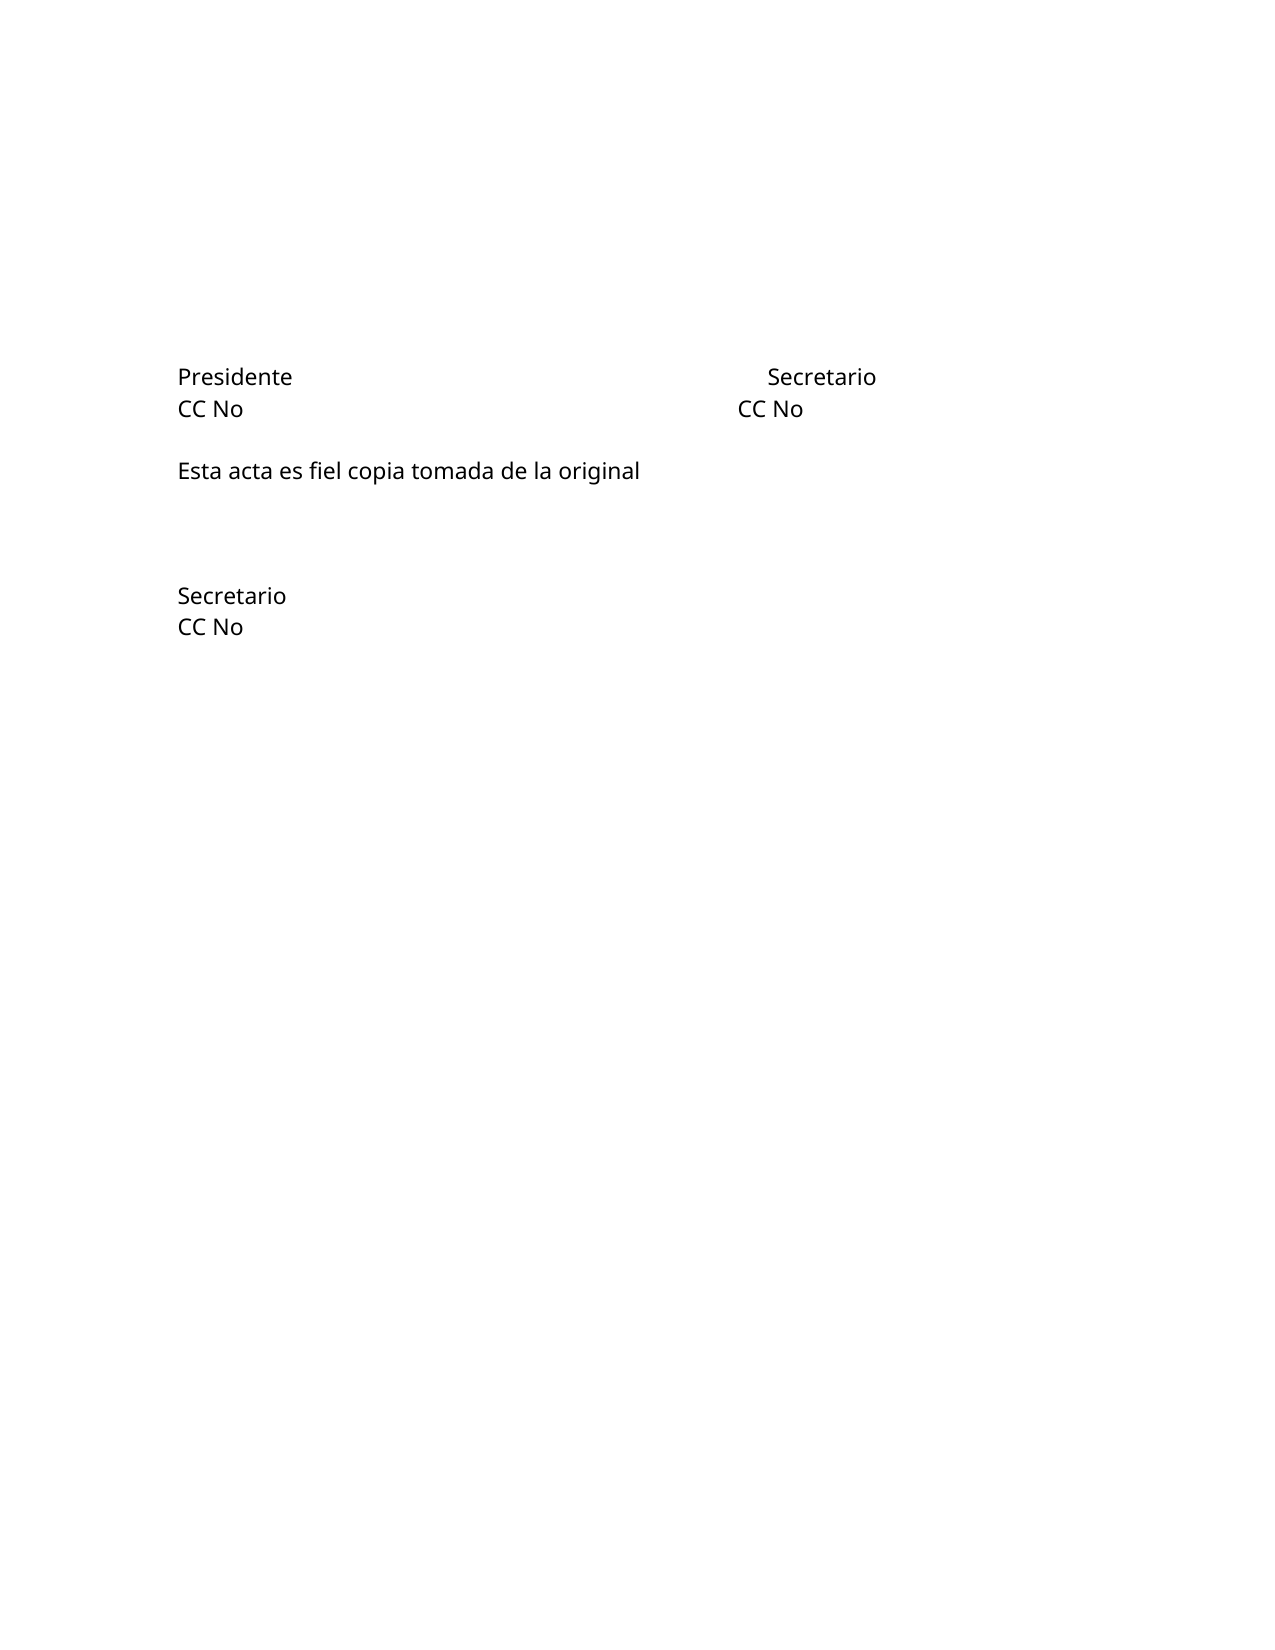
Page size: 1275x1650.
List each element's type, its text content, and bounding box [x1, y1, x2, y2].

text Secretario [177, 580, 1098, 611]
text CC No CC No [177, 392, 1098, 424]
text Esta acta es fiel copia tomada de la original [177, 455, 1098, 486]
text Presidente Secretario [177, 361, 1098, 392]
text CC No [177, 611, 1098, 642]
